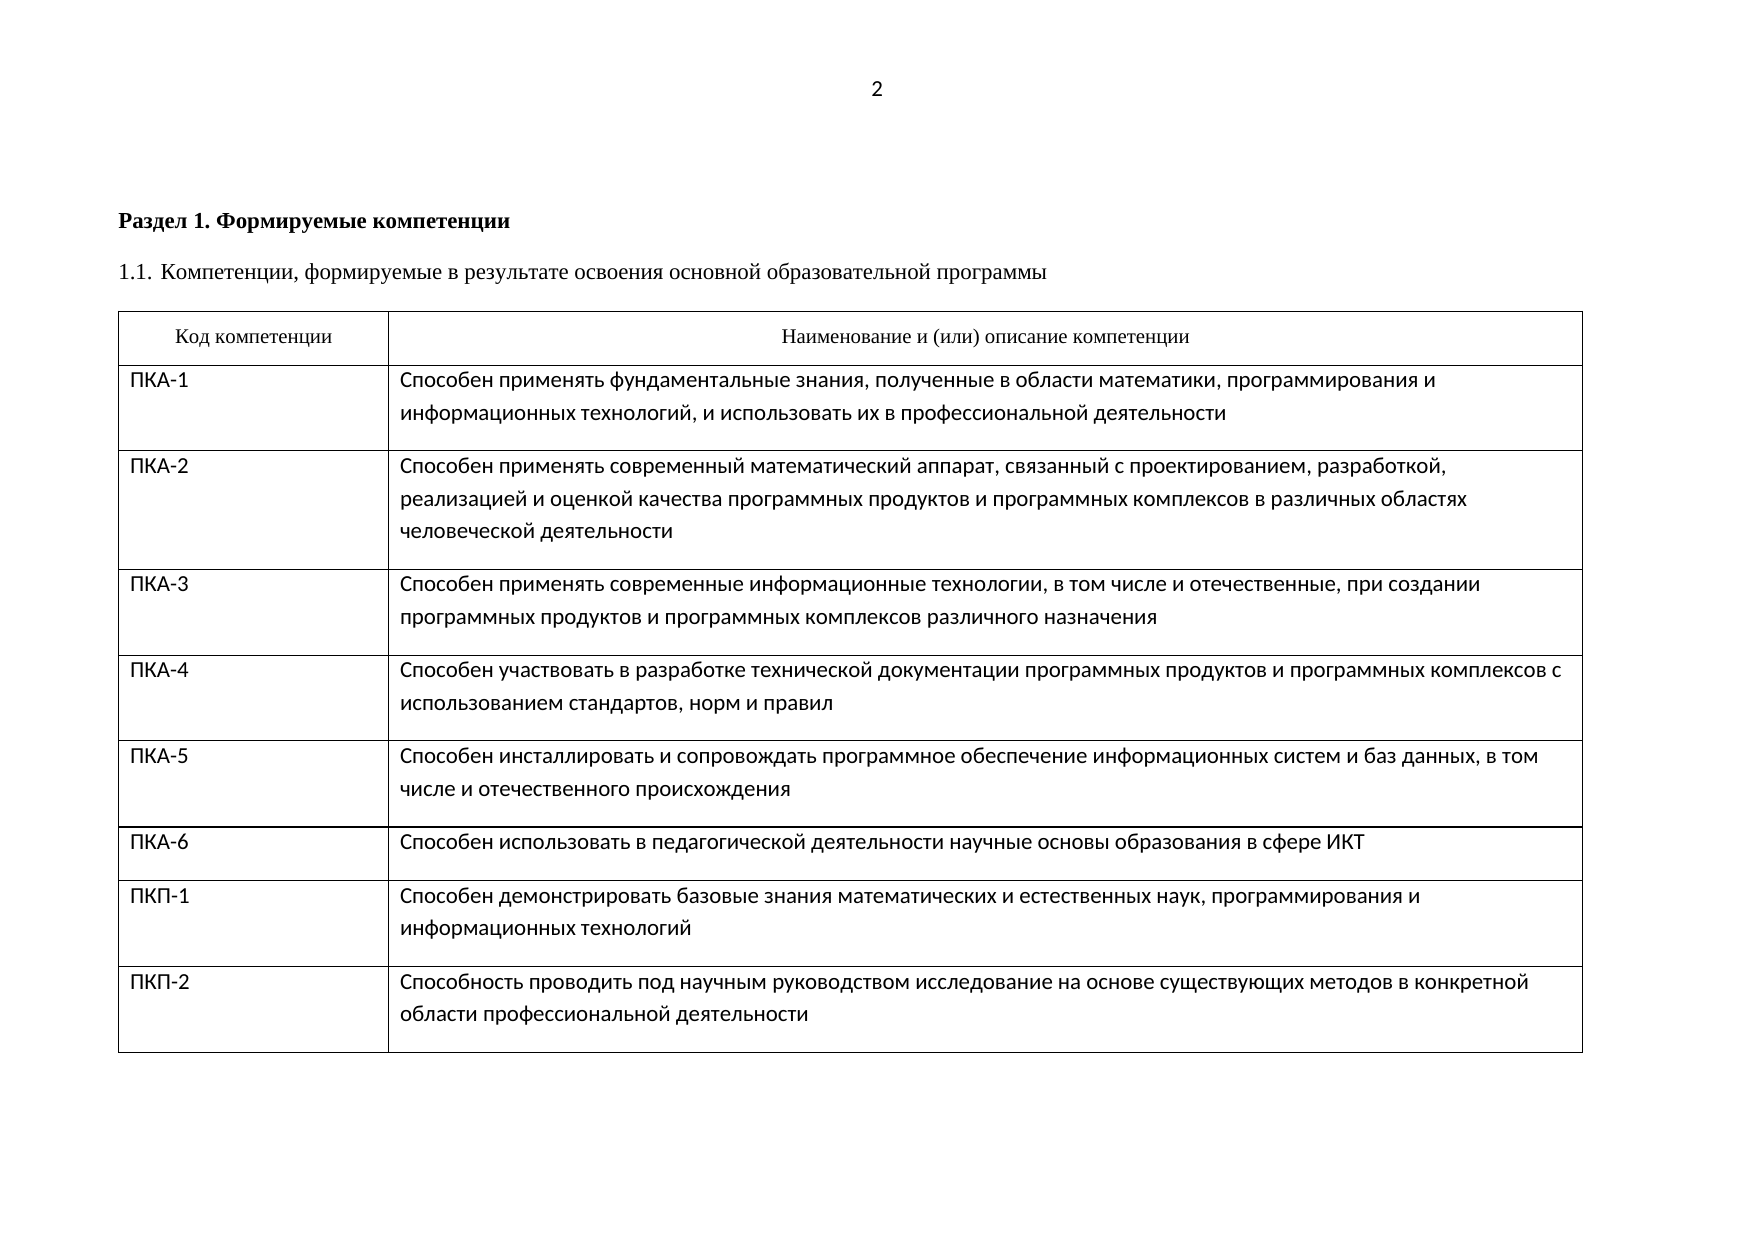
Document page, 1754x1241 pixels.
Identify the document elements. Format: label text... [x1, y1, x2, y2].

table_cell ПКП-1 [119, 881, 388, 966]
table_header Наименование и (или) описание компетенции [389, 312, 1582, 364]
list Компетенции, формируемые в результате освоения основной образовательной программы [118, 258, 1636, 284]
table_cell Способен инсталлировать и сопровождать программное обеспечение информационных систем и баз данных, в том числе и отечественного происхождения [389, 741, 1582, 826]
table_cell ПКА-3 [119, 570, 388, 654]
table_cell Способность проводить под научным руководством исследование на основе существующих методов в конкретной области профессиональной деятельности [389, 967, 1582, 1052]
table_header Код компетенции [119, 312, 388, 364]
text Раздел 1. Формируемые компетенции [118, 207, 1636, 233]
table_cell Способен применять современный математический аппарат, связанный с проектированием, разработкой, реализацией и оценкой качества программных продуктов и программных комплексов в различных областях человеческой деятельности [389, 451, 1582, 568]
table_cell ПКА-4 [119, 656, 388, 740]
table_cell Способен использовать в педагогической деятельности научные основы образования в сфере ИКТ [389, 828, 1582, 880]
table_cell ПКА-2 [119, 451, 388, 568]
table_cell Способен применять фундаментальные знания, полученные в области математики, программирования и информационных технологий, и использовать их в профессиональной деятельности [389, 366, 1582, 450]
table_cell ПКА-5 [119, 741, 388, 826]
table_cell ПКА-6 [119, 828, 388, 880]
table_cell ПКП-2 [119, 967, 388, 1052]
table_cell Способен демонстрировать базовые знания математических и естественных наук, программирования и информационных технологий [389, 881, 1582, 966]
table_cell Способен участвовать в разработке технической документации программных продуктов и программных комплексов с использованием стандартов, норм и правил [389, 656, 1582, 740]
table_cell ПКА-1 [119, 366, 388, 450]
table_cell Способен применять современные информационные технологии, в том числе и отечественные, при создании программных продуктов и программных комплексов различного назначения [389, 570, 1582, 654]
